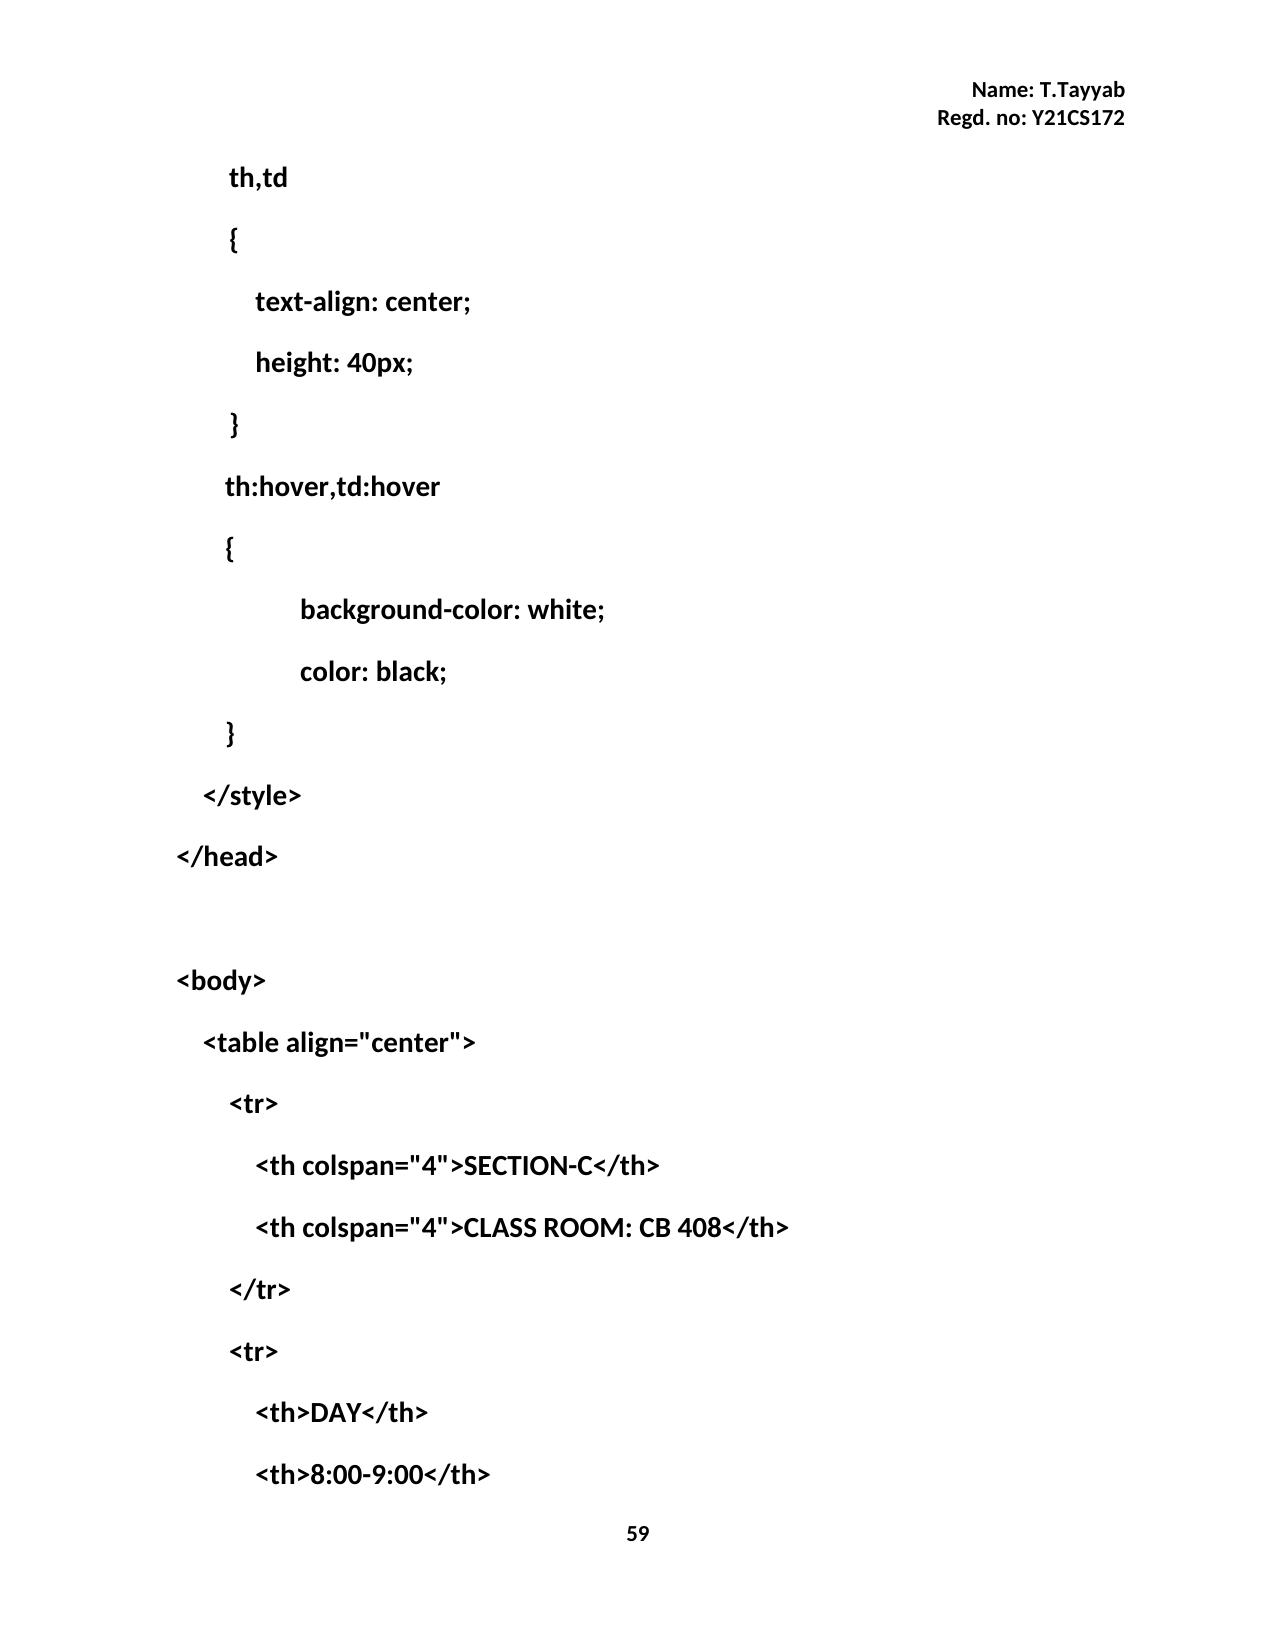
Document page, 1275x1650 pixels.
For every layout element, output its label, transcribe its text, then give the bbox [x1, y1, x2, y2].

text <th colspan="4">CLASS ROOM: CB 408</th> [150, 1209, 1125, 1245]
text </style> [150, 777, 1125, 812]
text } [150, 406, 1125, 442]
text background-color: white; [150, 591, 1125, 627]
text th,td [150, 159, 1125, 195]
text text-align: center; [150, 283, 1125, 318]
text th:hover,td:hover [150, 468, 1125, 503]
text <th>8:00-9:00</th> [150, 1456, 1125, 1492]
text { [150, 221, 1125, 256]
text </tr> [150, 1271, 1125, 1307]
text color: black; [150, 653, 1125, 689]
text <tr> [150, 1086, 1125, 1121]
text } [150, 715, 1125, 751]
text { [150, 530, 1125, 565]
text </head> [150, 838, 1125, 874]
text <th>DAY</th> [150, 1394, 1125, 1430]
text <body> [150, 962, 1125, 998]
text <tr> [150, 1333, 1125, 1368]
text height: 40px; [150, 344, 1125, 380]
text <table align="center"> [150, 1024, 1125, 1059]
text <th colspan="4">SECTION-C</th> [150, 1147, 1125, 1183]
